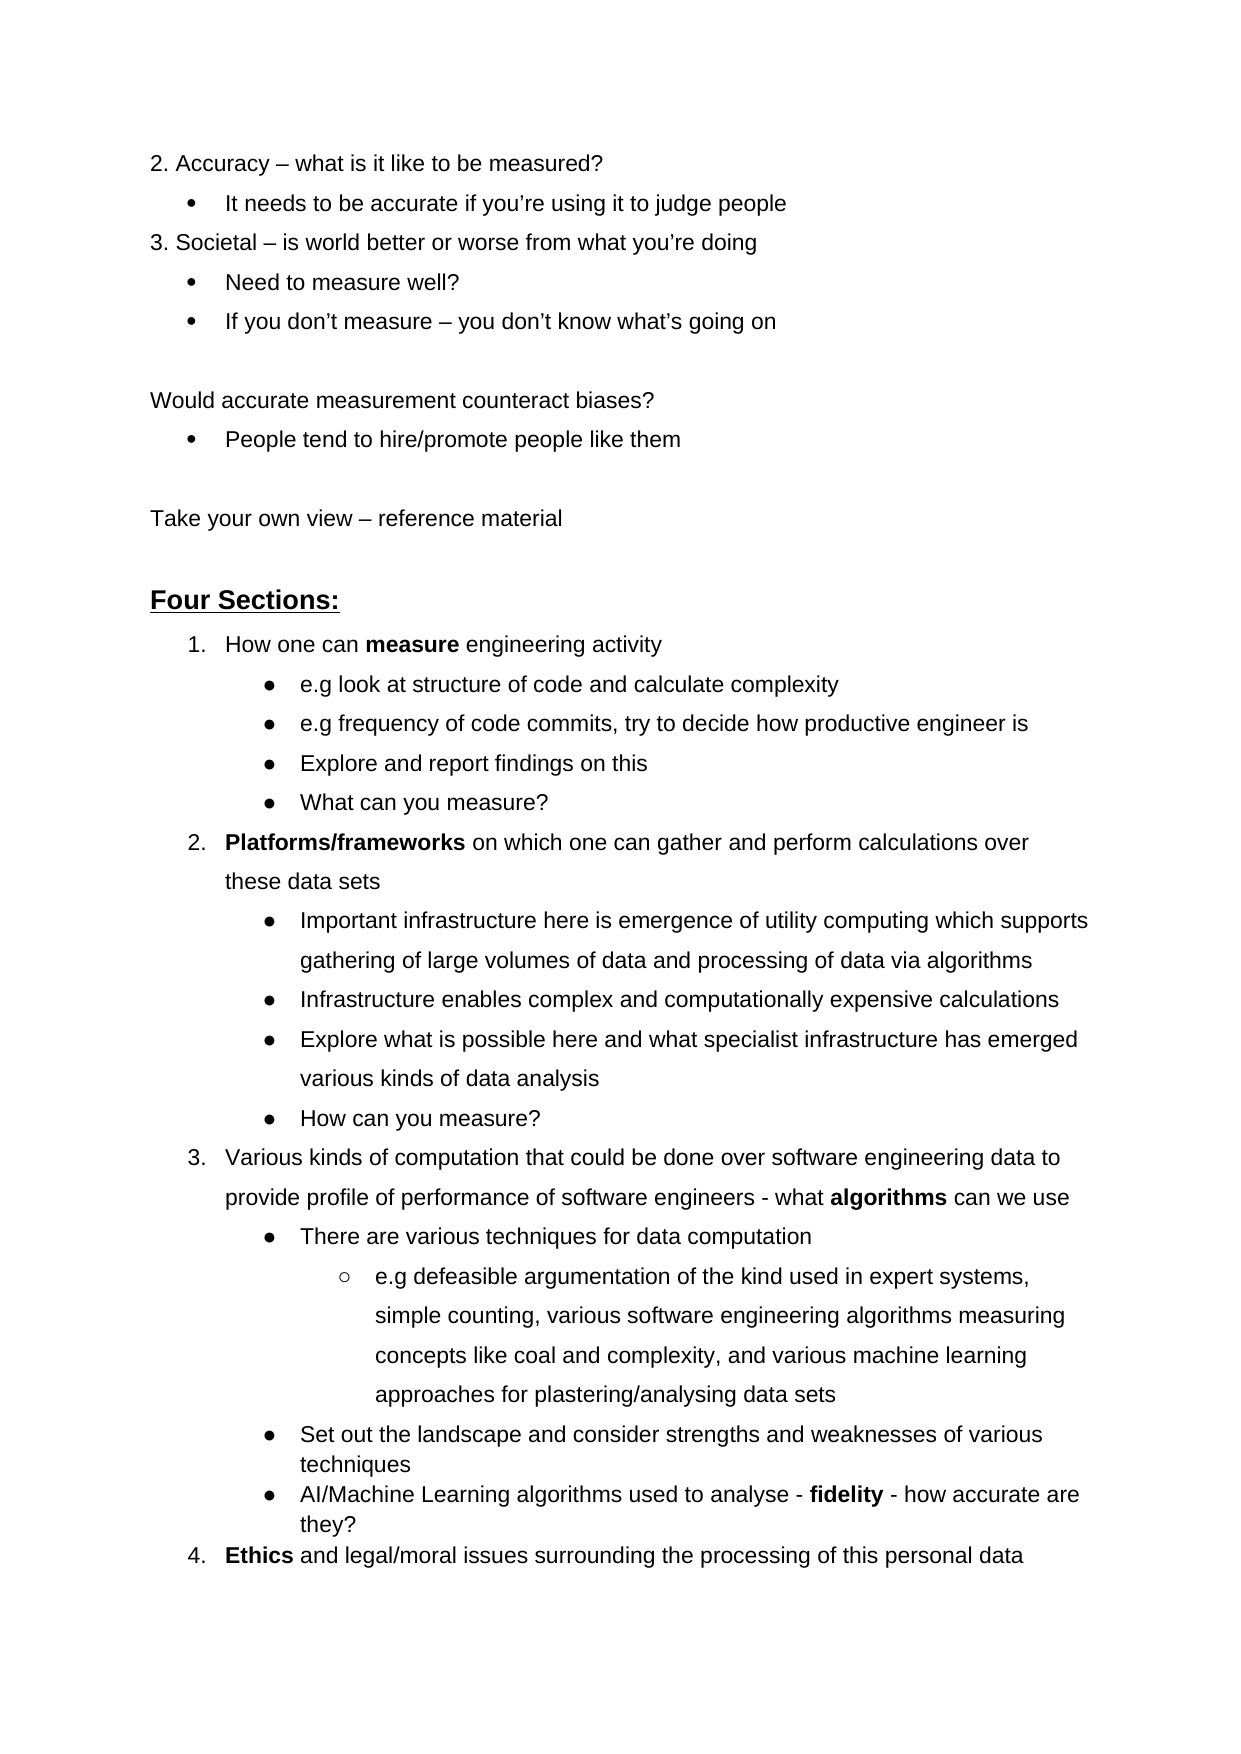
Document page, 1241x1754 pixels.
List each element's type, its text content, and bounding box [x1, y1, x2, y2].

list Explore what is possible here and what specialist infrastructure has emerged various kinds of data analysis [262, 1026, 1090, 1092]
list AI/Machine Learning algorithms used to analyse - fidelity - how accurate are they? [262, 1481, 1090, 1538]
list It needs to be accurate if you’re using it to judge people [187, 189, 1090, 216]
list Need to measure well? [187, 268, 1090, 295]
list What can you measure? [262, 789, 1090, 815]
list Various kinds of computation that could be done over software engineering data to provide profile of performance of software engineers - what algorithms can we use [187, 1144, 1090, 1210]
text 3. Societal – is world better or worse from what you’re doing [150, 229, 1090, 255]
text Take your own view – reference material [150, 505, 1090, 532]
list How one can measure engineering activity [187, 631, 1090, 657]
list Ethics and legal/moral issues surrounding the processing of this personal data [187, 1542, 1090, 1568]
list e.g look at structure of code and calculate complexity [262, 671, 1090, 697]
list There are various techniques for data computation [262, 1223, 1090, 1250]
list Infrastructure enables complex and computationally expensive calculations [262, 986, 1090, 1013]
list e.g defeasible argumentation of the kind used in expert systems, simple counting, various software engineering algorithms measuring concepts like coal and complexity, and various machine learning approaches for plastering/analysing data sets [337, 1263, 1090, 1408]
list If you don’t measure – you don’t know what’s going on [187, 308, 1090, 334]
list Set out the landscape and consider strengths and weaknesses of various techniques [262, 1421, 1090, 1477]
list Important infrastructure here is emergence of utility computing which supports gathering of large volumes of data and processing of data via algorithms [262, 907, 1090, 973]
text 2. Accuracy – what is it like to be measured? [150, 150, 1090, 176]
list Explore and report findings on this [262, 749, 1090, 776]
text Four Sections: [150, 584, 1090, 616]
list People tend to hire/promote people like them [187, 426, 1090, 453]
list Platforms/frameworks on which one can gather and perform calculations over these data sets [187, 828, 1090, 894]
list How can you measure? [262, 1105, 1090, 1131]
list e.g frequency of code commits, try to decide how productive engineer is [262, 710, 1090, 736]
text Would accurate measurement counteract biases? [150, 387, 1090, 413]
